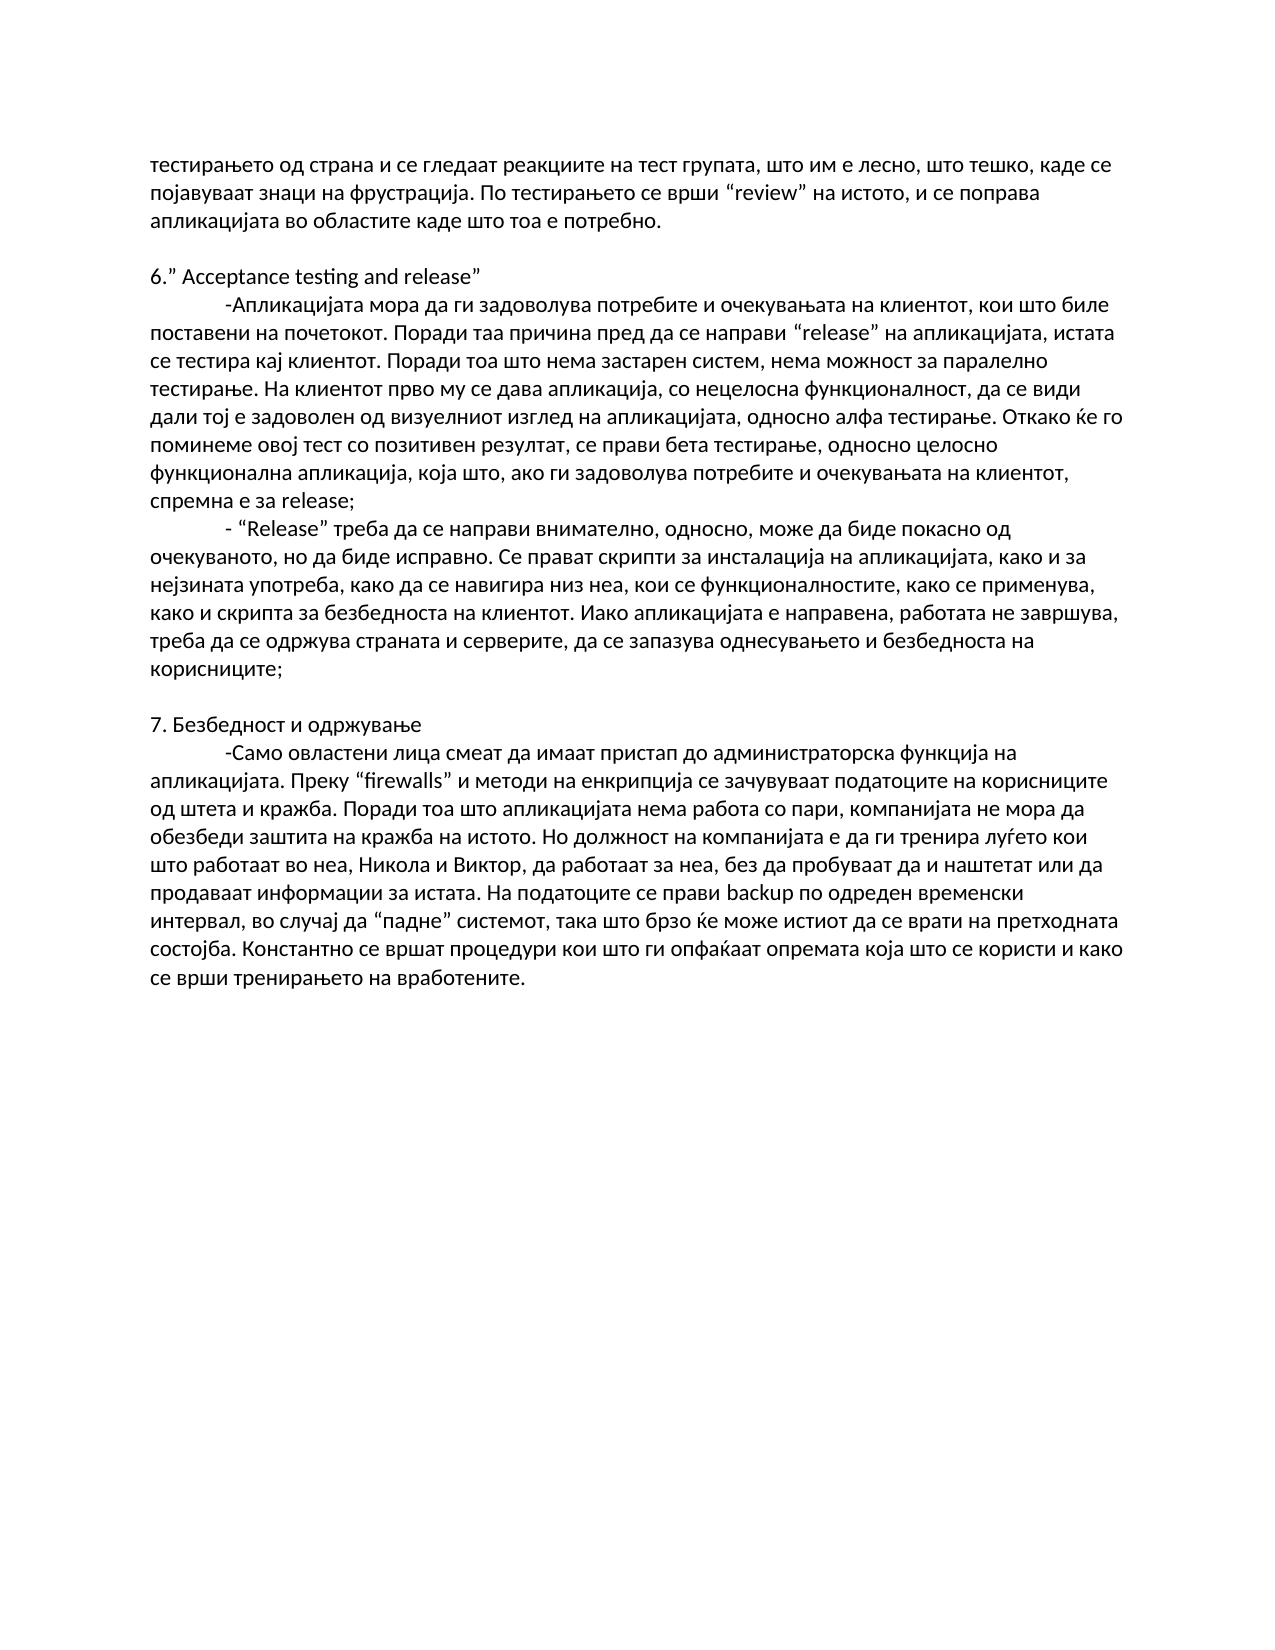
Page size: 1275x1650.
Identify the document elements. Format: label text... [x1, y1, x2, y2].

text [150, 150, 1125, 234]
text - “Release” треба да се направи внимателно, односно, може да биде покасно од очекуваното, но да биде исправно. Се прават скрипти за инсталација на апликацијата, како и за нејзината употреба, како да се навигира низ неа, кои се функционалностите, како се применува, како и скрипта за безбедноста на клиентот. Иако апликацијата е направена, работата не завршува, треба да се одржува страната и серверите, да се запазува однесувањето и безбедноста на корисниците; [150, 514, 1125, 682]
text -Апликацијата мора да ги задоволува потребите и очекувањата на клиентот, кои што биле поставени на почетокот. Поради таа причина пред да се направи “release” на апликацијата, истата се тестира кај клиентот. Поради тоа што нема застарен систем, нема можност за паралелно тестирање. На клиентот прво му се дава апликација, со нецелосна функционалност, да се види дали тој е задоволен од визуелниот изглед на апликацијата, односно алфа тестирање. Откако ќе го поминеме овој тест со позитивен резултат, се прави бета тестирање, односно целосно функционална апликација, која што, ако ги задоволува потребите и очекувањата на клиентот, спремна е за release; [150, 290, 1125, 514]
text 7. Безбедност и одржување [150, 710, 1125, 738]
text 6.” Acceptance testing and release” [150, 262, 1125, 290]
text -Само овластени лица смеат да имаат пристап до администраторска функција на апликацијата. Преку “firewalls” и методи на енкрипција се зачувуваат податоците на корисниците од штета и кражба. Поради тоа што апликацијата нема работа со пари, компанијата не мора да обезбеди заштита на кражба на истото. Но должност на компанијата е да ги тренира луѓето кои што работаат во неа, Никола и Виктор, да работаат за неа, без да пробуваат да и наштетат или да продаваат информации за истата. На податоците се прави backup по одреден временски интервал, во случај да “падне” системот, така што брзо ќе може истиот да се врати на претходната состојба. Константно се вршат процедури кои што ги опфаќаат опремата која што се користи и како се врши тренирањето на вработените. [150, 738, 1125, 991]
